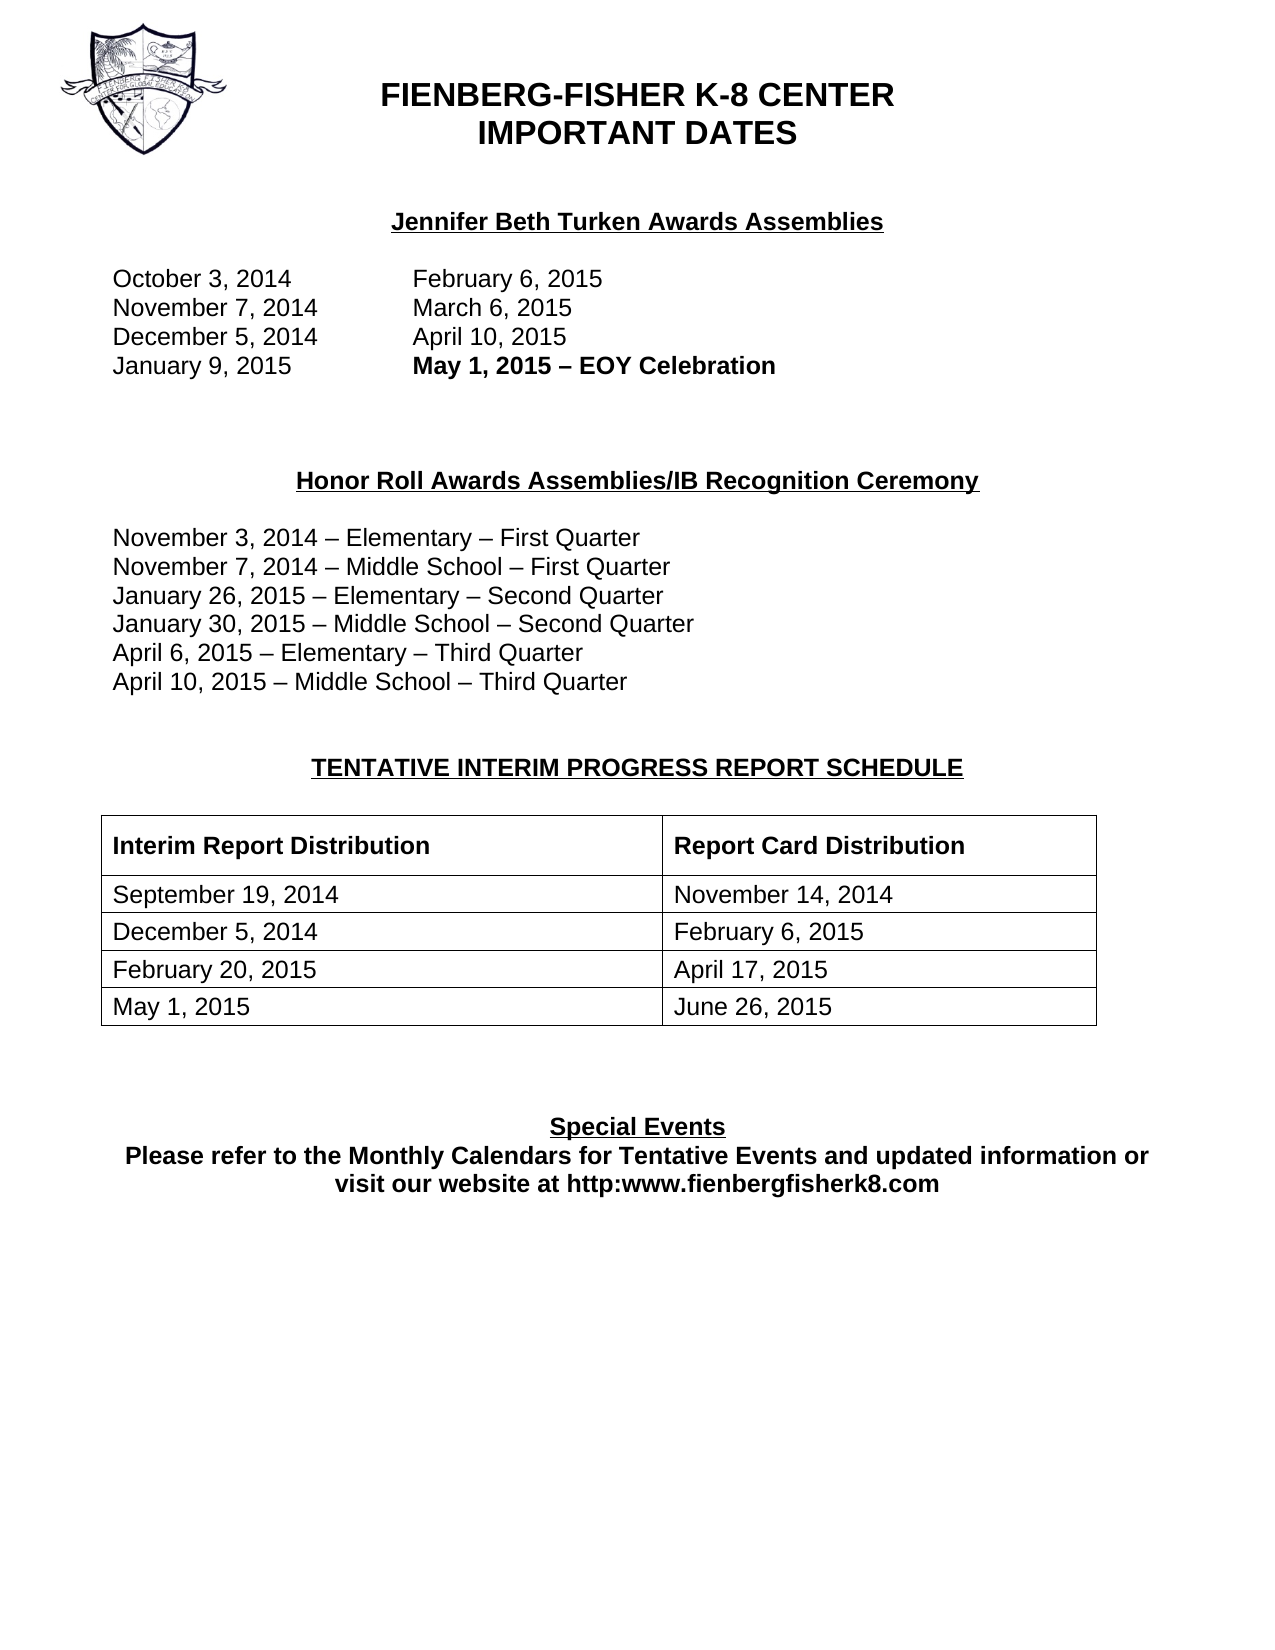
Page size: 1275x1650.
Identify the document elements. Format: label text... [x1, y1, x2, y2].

table_cell December 5, 2014 [102, 913, 662, 949]
text October 3, 2014 February 6, 2015 [112, 264, 1162, 293]
table_cell February 6, 2015 [663, 913, 1096, 949]
text Honor Roll Awards Assemblies/IB Recognition Ceremony [112, 466, 1162, 494]
text Jennifer Beth Turken Awards Assemblies [112, 207, 1162, 236]
table_cell February 20, 2015 [102, 951, 662, 987]
table_cell September 19, 2014 [102, 876, 662, 912]
text November 7, 2014 – Middle School – First Quarter [112, 552, 1162, 581]
text November 3, 2014 – Elementary – First Quarter [112, 523, 1162, 552]
text TENTATIVE INTERIM PROGRESS REPORT SCHEDULE [112, 753, 1162, 782]
text January 9, 2015 May 1, 2015 – EOY Celebration [112, 351, 1162, 379]
table_cell November 14, 2014 [663, 876, 1096, 912]
text January 26, 2015 – Elementary – Second Quarter [112, 581, 1162, 609]
table_cell April 17, 2015 [663, 951, 1096, 987]
picture [59, 20, 232, 158]
table_cell June 26, 2015 [663, 988, 1096, 1024]
text Special Events [112, 1112, 1162, 1141]
text Please refer to the Monthly Calendars for Tentative Events and updated information or visit our website at http:www.fienbergfisherk8.com [112, 1141, 1162, 1198]
text April 10, 2015 – Middle School – Third Quarter [112, 667, 1162, 696]
text November 7, 2014 March 6, 2015 [112, 293, 1162, 322]
text January 30, 2015 – Middle School – Second Quarter [112, 609, 1162, 638]
table_header Report Card Distribution [663, 816, 1096, 874]
text April 6, 2015 – Elementary – Third Quarter [112, 638, 1162, 667]
table_cell May 1, 2015 [102, 988, 662, 1024]
table_header Interim Report Distribution [102, 816, 662, 874]
text December 5, 2014 April 10, 2015 [112, 322, 1162, 351]
